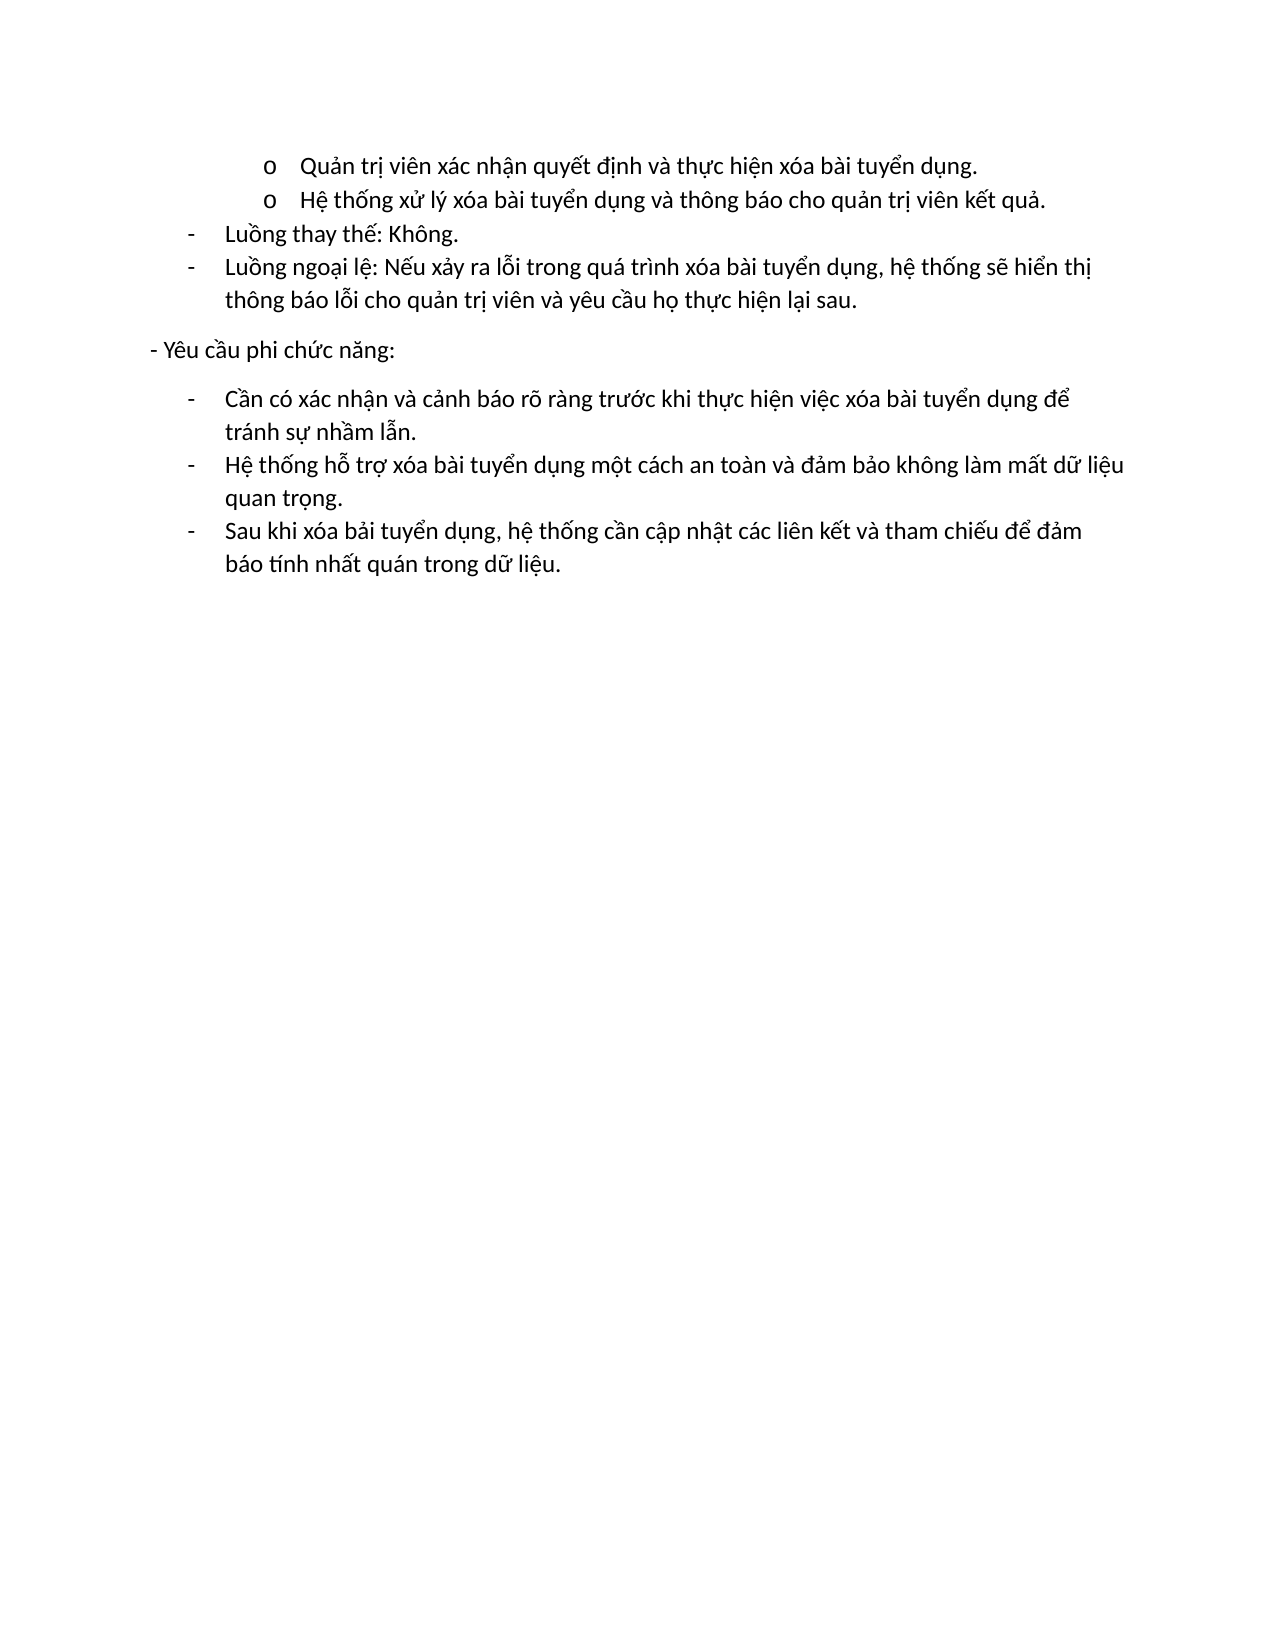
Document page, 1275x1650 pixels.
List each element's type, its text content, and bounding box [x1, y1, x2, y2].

list Cần có xác nhận và cảnh báo rõ ràng trước khi thực hiện việc xóa bài tuyển dụng để tránh sự nhầm lẫn. [187, 383, 1125, 447]
list Sau khi xóa bải tuyển dụng, hệ thống cần cập nhật các liên kết và tham chiếu để đảm báo tính nhất quán trong dữ liệu. [187, 515, 1125, 579]
text - Yêu cầu phi chức năng: [150, 334, 1125, 364]
list Quản trị viên xác nhận quyết định và thực hiện xóa bài tuyển dụng. [262, 150, 1125, 182]
list Luồng ngoại lệ: Nếu xảy ra lỗi trong quá trình xóa bài tuyển dụng, hệ thống sẽ hiển thị thông báo lỗi cho quản trị viên và yêu cầu họ thực hiện lại sau. [187, 251, 1125, 315]
list Hệ thống hỗ trợ xóa bài tuyển dụng một cách an toàn và đảm bảo không làm mất dữ liệu quan trọng. [187, 449, 1125, 513]
list Luồng thay thế: Không. [187, 218, 1125, 249]
list Hệ thống xử lý xóa bài tuyển dụng và thông báo cho quản trị viên kết quả. [262, 184, 1125, 216]
